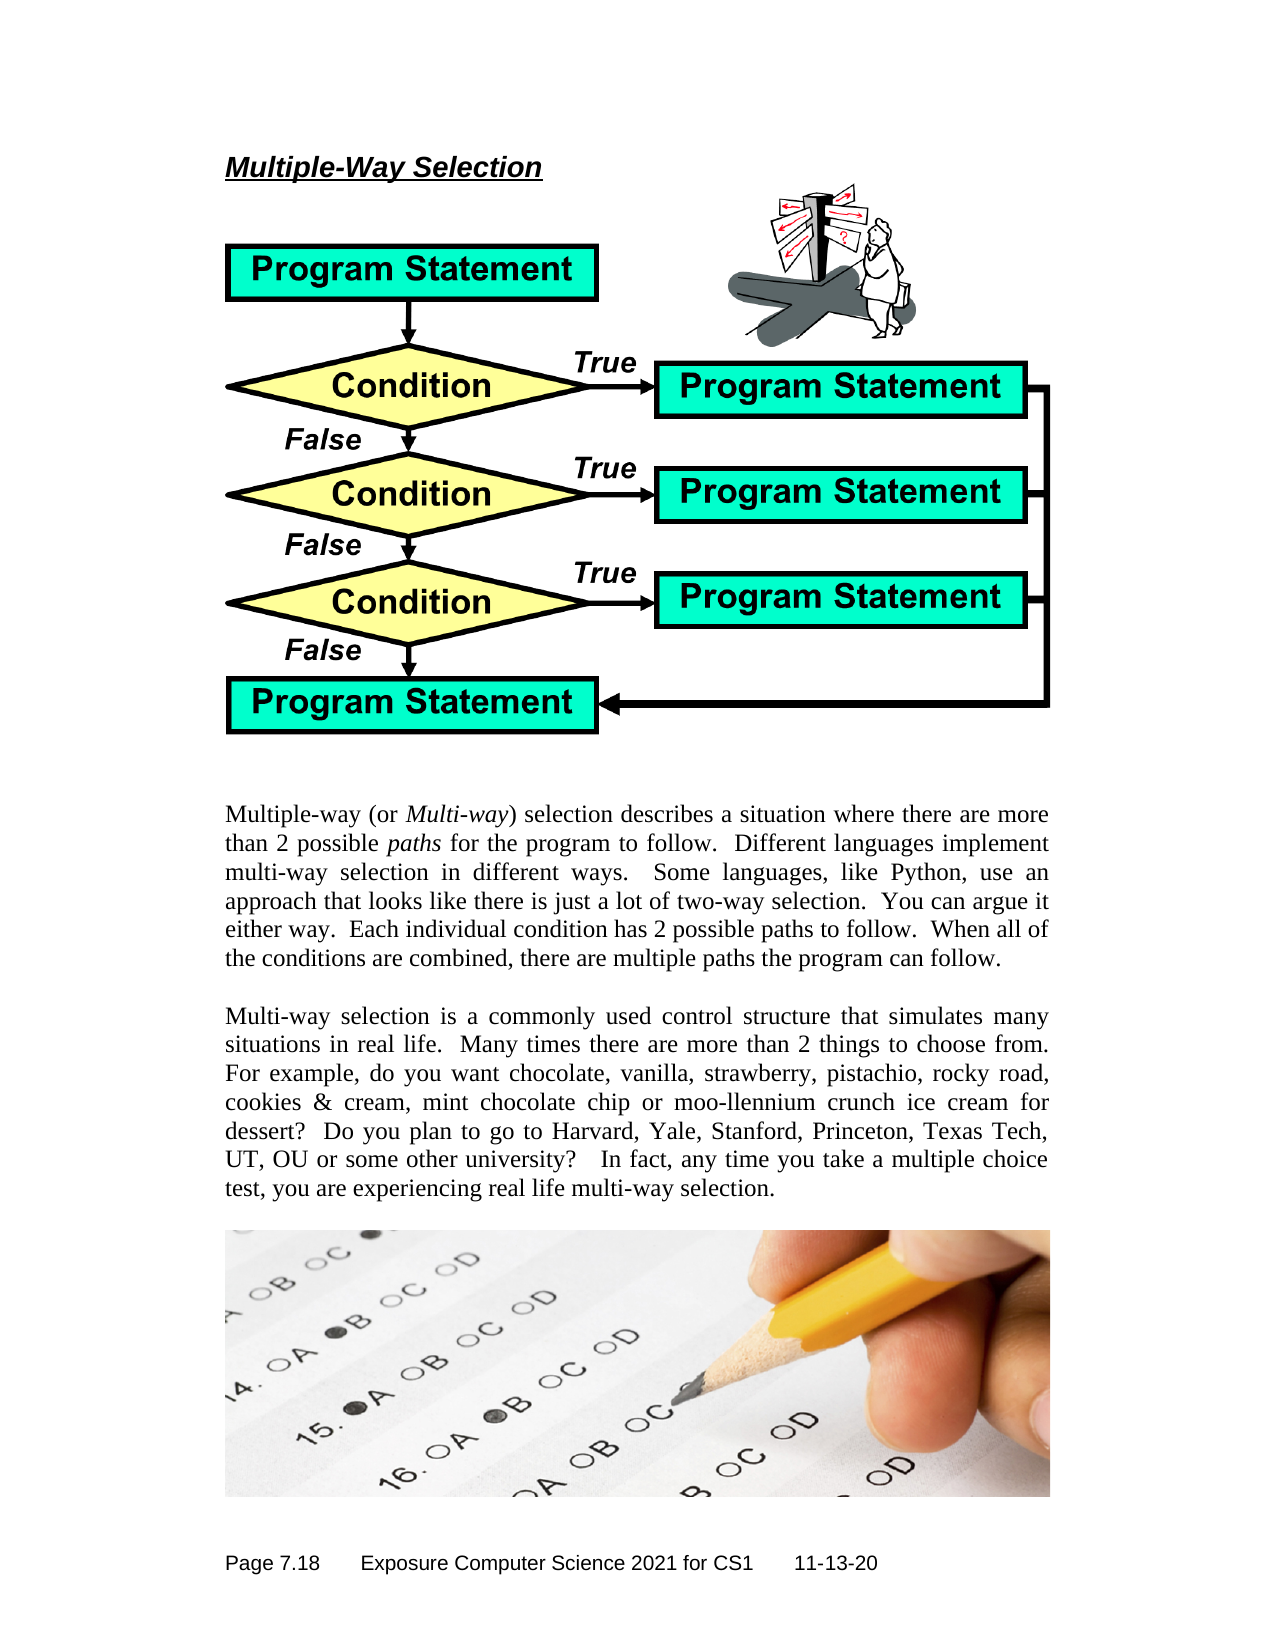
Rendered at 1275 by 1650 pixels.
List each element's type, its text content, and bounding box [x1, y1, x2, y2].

text Multi-way selection is a commonly used control structure that simulates many situations in real life. Many times there are more than 2 things to choose from. For example, do you want chocolate, vanilla, strawberry, pistachio, rocky road, cookies & cream, mint chocolate chip or moo-llennium crunch ice cream for dessert? Do you plan to go to Harvard, Yale, Stanford, Princeton, Texas Tech, UT, OU or some other university? In fact, any time you take a multiple choice test, you are experiencing real life multi-way selection. [225, 1001, 1050, 1202]
picture [225, 183, 1050, 742]
text Multiple-way (or Multi-way) selection describes a situation where there are more than 2 possible paths for the program to follow. Different languages implement multi-way selection in different ways. Some languages, like Python, use an approach that looks like there is just a lot of two-way selection. You can argue it either way. Each individual condition has 2 possible paths to follow. When all of the conditions are combined, there are multiple paths the program can follow. [225, 799, 1050, 972]
picture [225, 1230, 1050, 1497]
text Multiple-Way Selection [225, 150, 1050, 183]
